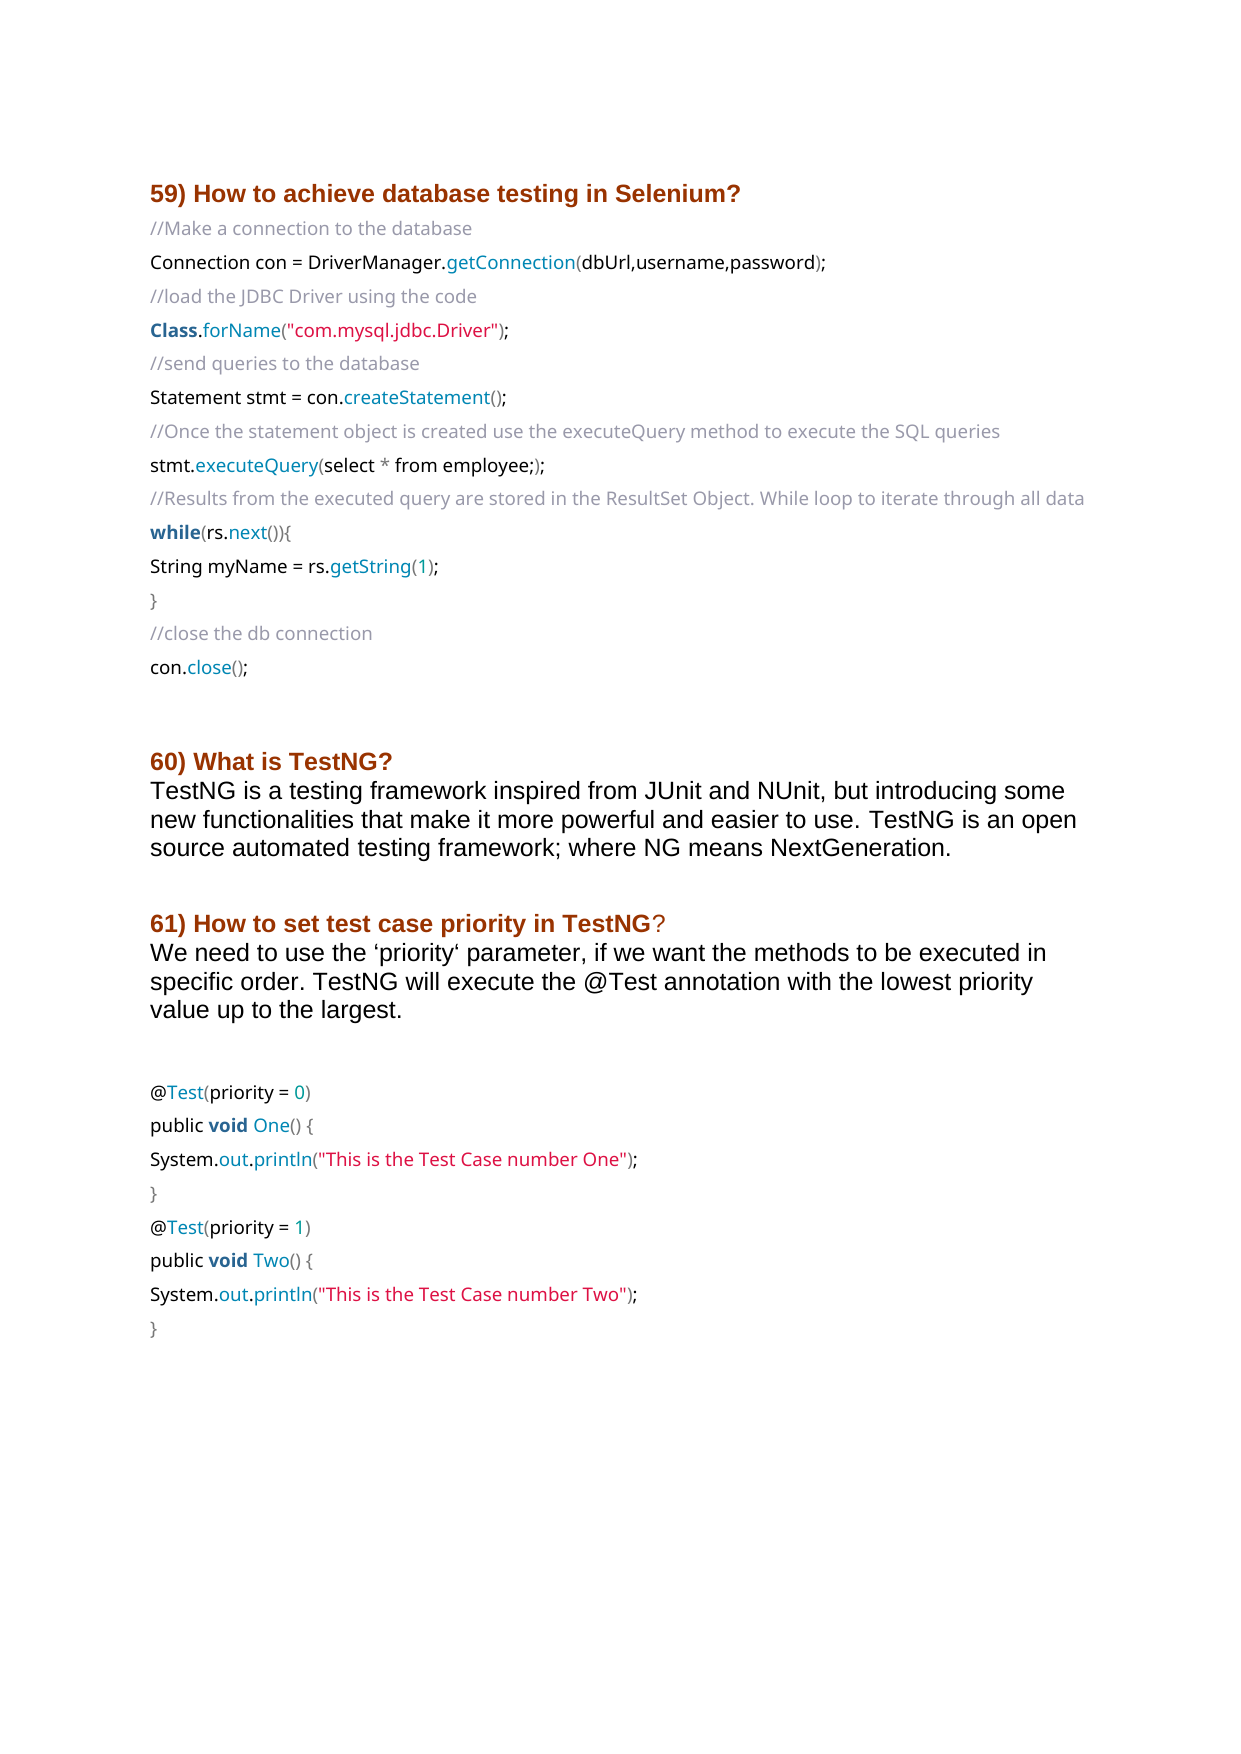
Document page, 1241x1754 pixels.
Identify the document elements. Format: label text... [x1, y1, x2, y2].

text String myName = rs.getString(1); [150, 545, 1090, 579]
text } [150, 1307, 1090, 1341]
text 59) How to achieve database testing in Selenium? [150, 179, 1090, 207]
text con.close(); [150, 646, 1090, 680]
text while(rs.next()){ [150, 511, 1090, 545]
text public void One() { [150, 1104, 1090, 1138]
text @Test(priority = 1) [150, 1206, 1090, 1239]
text //close the db connection [150, 612, 1090, 646]
text public void Two() { [150, 1239, 1090, 1273]
text @Test(priority = 0) [150, 1071, 1090, 1104]
text //send queries to the database [150, 342, 1090, 376]
text We need to use the ‘priority‘ parameter, if we want the methods to be executed in specific order. TestNG will execute the @Test annotation with the lowest priority value up to the largest. [150, 938, 1090, 1024]
text 60) What is TestNG? [150, 747, 1090, 776]
text 61) How to set test case priority in TestNG? [150, 909, 1090, 938]
text } [150, 1172, 1090, 1206]
text System.out.println("This is the Test Case number Two"); [150, 1273, 1090, 1307]
text } [150, 579, 1090, 612]
text Connection con = DriverManager.getConnection(dbUrl,username,password); [150, 241, 1090, 275]
text TestNG is a testing framework inspired from JUnit and NUnit, but introducing some new functionalities that make it more powerful and easier to use. TestNG is an open source automated testing framework; where NG means NextGeneration. [150, 776, 1090, 862]
text stmt.executeQuery(select * from employee;); [150, 444, 1090, 477]
text //Results from the executed query are stored in the ResultSet Object. While loop to iterate through all data [150, 477, 1090, 511]
text //Once the statement object is created use the executeQuery method to execute the SQL queries [150, 410, 1090, 444]
text //load the JDBC Driver using the code [150, 275, 1090, 309]
text System.out.println("This is the Test Case number One"); [150, 1138, 1090, 1172]
text Statement stmt = con.createStatement(); [150, 376, 1090, 410]
text Class.forName("com.mysql.jdbc.Driver"); [150, 309, 1090, 342]
text //Make a connection to the database [150, 207, 1090, 241]
